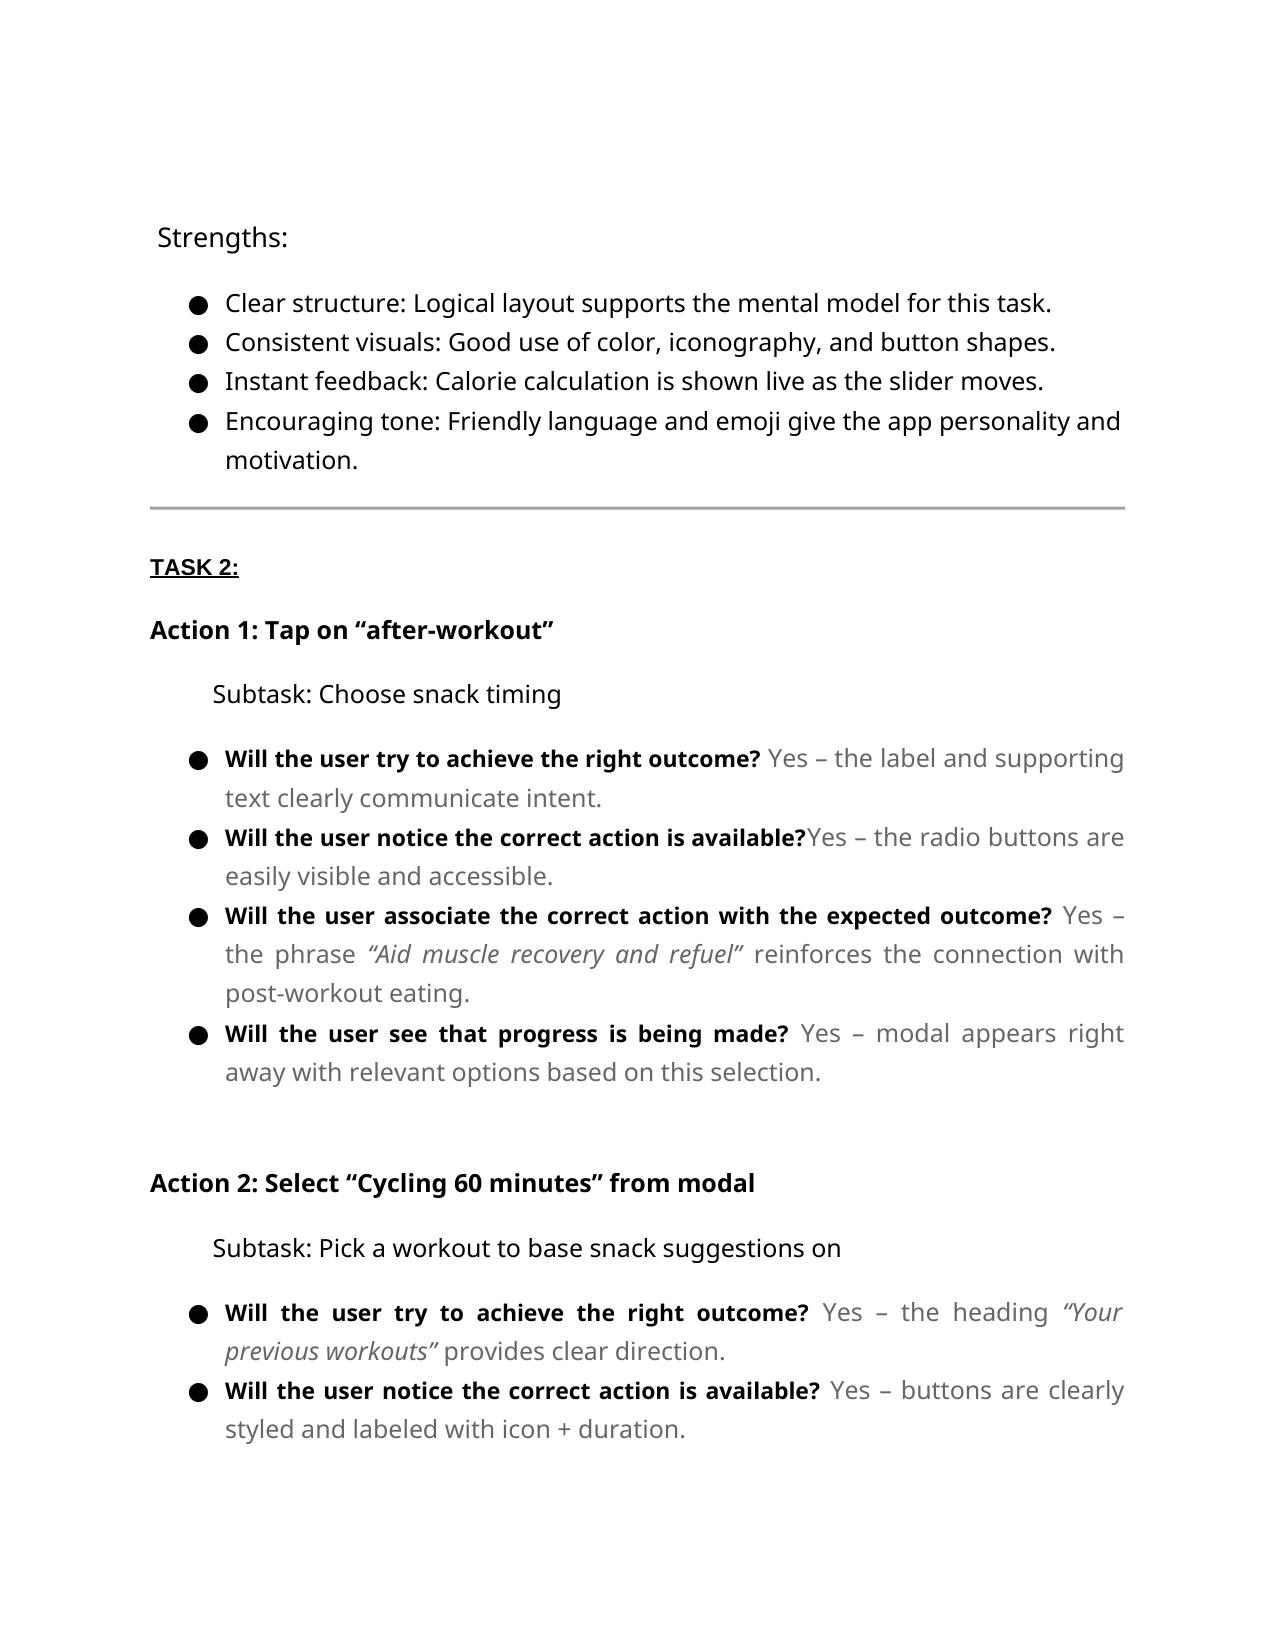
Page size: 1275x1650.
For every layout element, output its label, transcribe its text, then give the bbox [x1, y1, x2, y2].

subtitle Will the user try to achieve the right outcome? Yes – the label and supporting text clearly communicate intent. [187, 741, 1125, 814]
text Subtask: Pick a workout to base snack suggestions on [212, 1230, 1062, 1264]
subtitle Strengths: [150, 218, 1125, 255]
list Instant feedback: Calorie calculation is shown live as the slider moves. [187, 364, 1125, 398]
subtitle Will the user notice the correct action is available? Yes – buttons are clearly styled and labeled with icon + duration. [187, 1373, 1125, 1446]
text TASK 2: [150, 553, 1125, 580]
subtitle Will the user associate the correct action with the expected outcome? Yes – the phrase “Aid muscle recovery and refuel” reinforces the connection with post-workout eating. [187, 898, 1125, 1010]
list Clear structure: Logical layout supports the mental model for this task. [187, 286, 1125, 320]
subtitle Will the user notice the correct action is available?Yes – the radio buttons are easily visible and accessible. [187, 819, 1125, 893]
subtitle Will the user try to achieve the right outcome? Yes – the heading “Your previous workouts” provides clear direction. [187, 1294, 1125, 1368]
list Consistent visuals: Good use of color, iconography, and button shapes. [187, 325, 1125, 359]
subtitle Action 1: Tap on “after-workout” [150, 613, 1125, 647]
subtitle Will the user see that progress is being made? Yes – modal appears right away with relevant options based on this selection. [187, 1015, 1125, 1088]
list Encouraging tone: Friendly language and emoji give the app personality and motivation. [187, 403, 1125, 476]
subtitle Action 2: Select “Cycling 60 minutes” from modal [150, 1166, 1125, 1200]
text Subtask: Choose snack timing [212, 677, 1062, 711]
